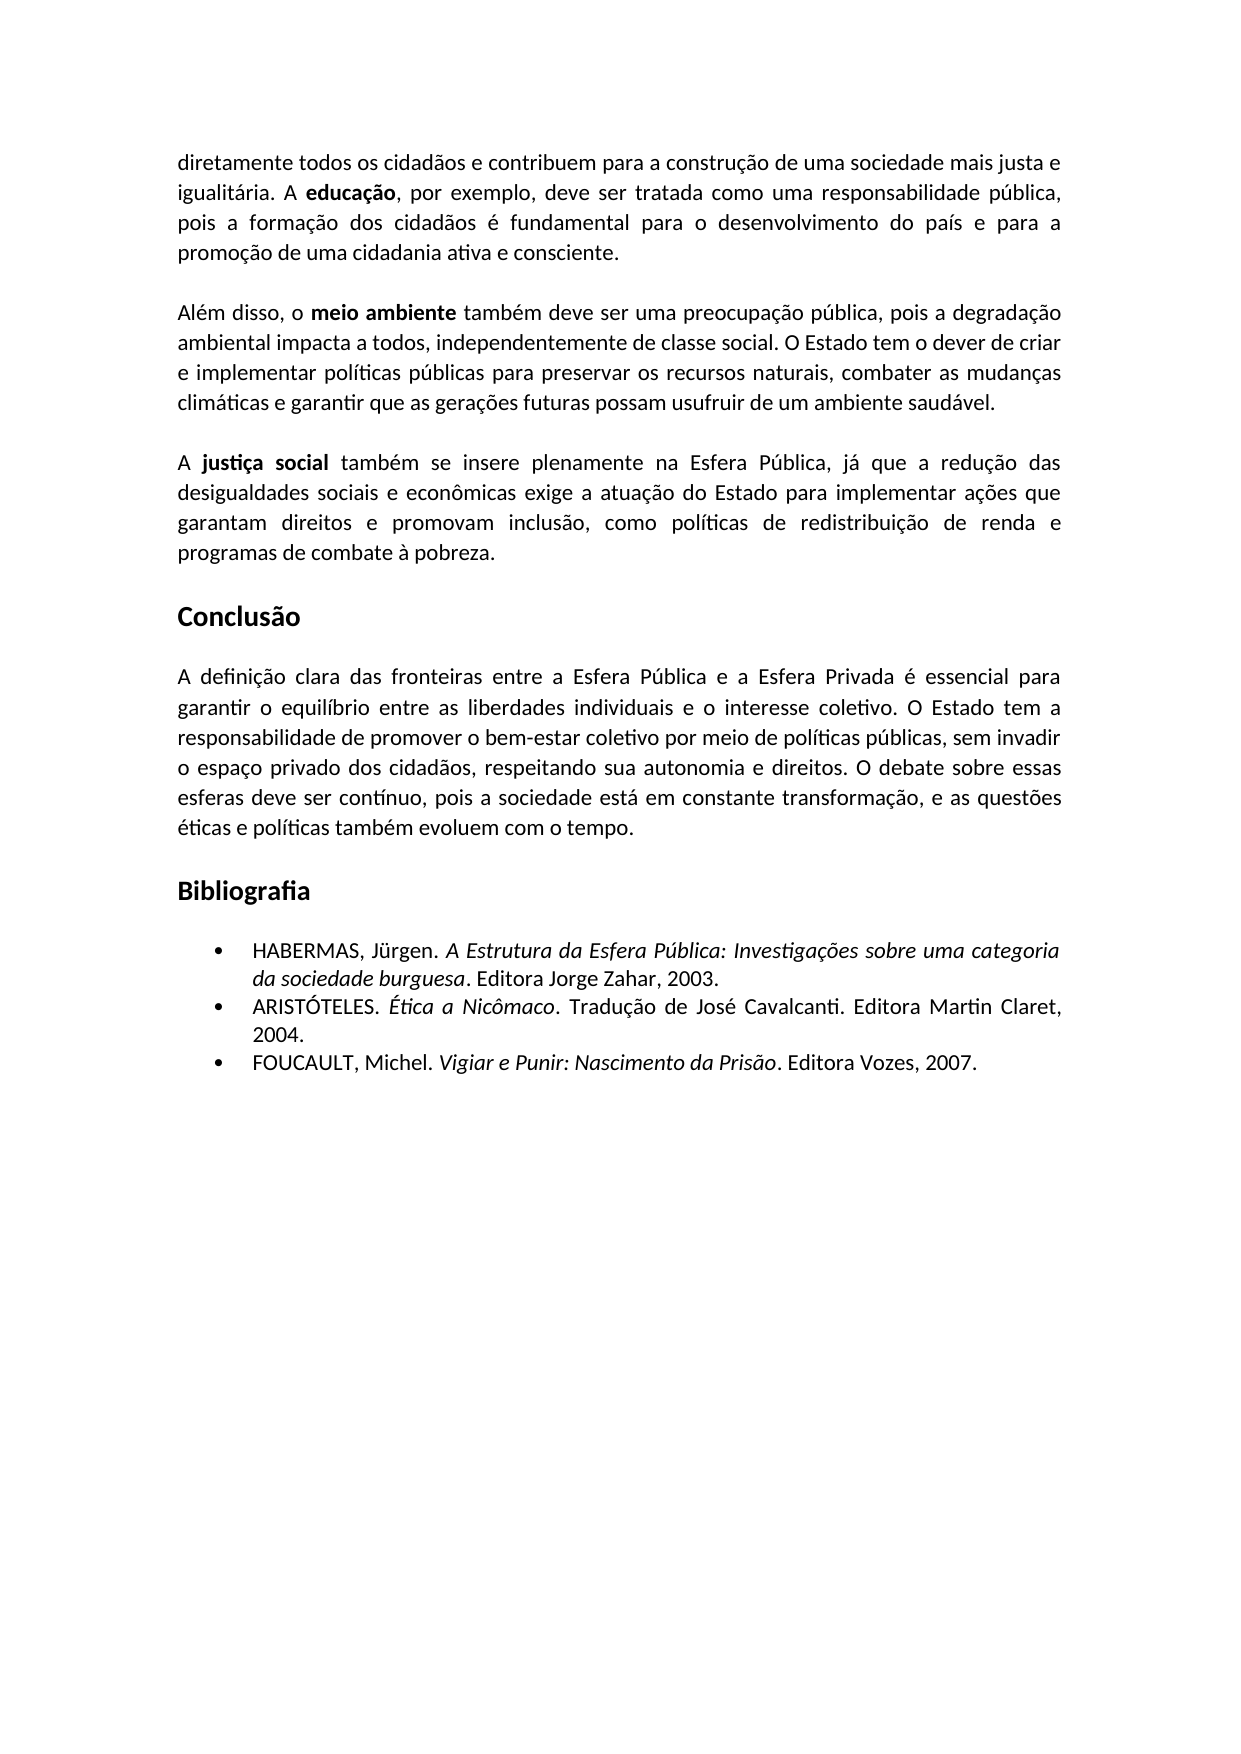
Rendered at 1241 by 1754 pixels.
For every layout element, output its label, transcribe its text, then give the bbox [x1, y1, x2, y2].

text A definição clara das fronteiras entre a Esfera Pública e a Esfera Privada é essencial para garantir o equilíbrio entre as liberdades individuais e o interesse coletivo. O Estado tem a responsabilidade de promover o bem-estar coletivo por meio de políticas públicas, sem invadir o espaço privado dos cidadãos, respeitando sua autonomia e direitos. O debate sobre essas esferas deve ser contínuo, pois a sociedade está em constante transformação, e as questões éticas e políticas também evoluem com o tempo. [177, 662, 1063, 841]
subtitle Conclusão [177, 598, 1063, 633]
subtitle Bibliografia [177, 873, 1063, 907]
list HABERMAS, Jürgen. A Estrutura da Esfera Pública: Investigações sobre uma categoria da sociedade burguesa. Editora Jorge Zahar, 2003. [215, 936, 1063, 992]
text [177, 148, 1063, 266]
list ARISTÓTELES. Ética a Nicômaco. Tradução de José Cavalcanti. Editora Martin Claret, 2004. [215, 992, 1063, 1048]
list FOUCAULT, Michel. Vigiar e Punir: Nascimento da Prisão. Editora Vozes, 2007. [215, 1048, 1063, 1076]
text A justiça social também se insere plenamente na Esfera Pública, já que a redução das desigualdades sociais e econômicas exige a atuação do Estado para implementar ações que garantam direitos e promovam inclusão, como políticas de redistribuição de renda e programas de combate à pobreza. [177, 448, 1063, 566]
text Além disso, o meio ambiente também deve ser uma preocupação pública, pois a degradação ambiental impacta a todos, independentemente de classe social. O Estado tem o dever de criar e implementar políticas públicas para preservar os recursos naturais, combater as mudanças climáticas e garantir que as gerações futuras possam usufruir de um ambiente saudável. [177, 298, 1063, 416]
